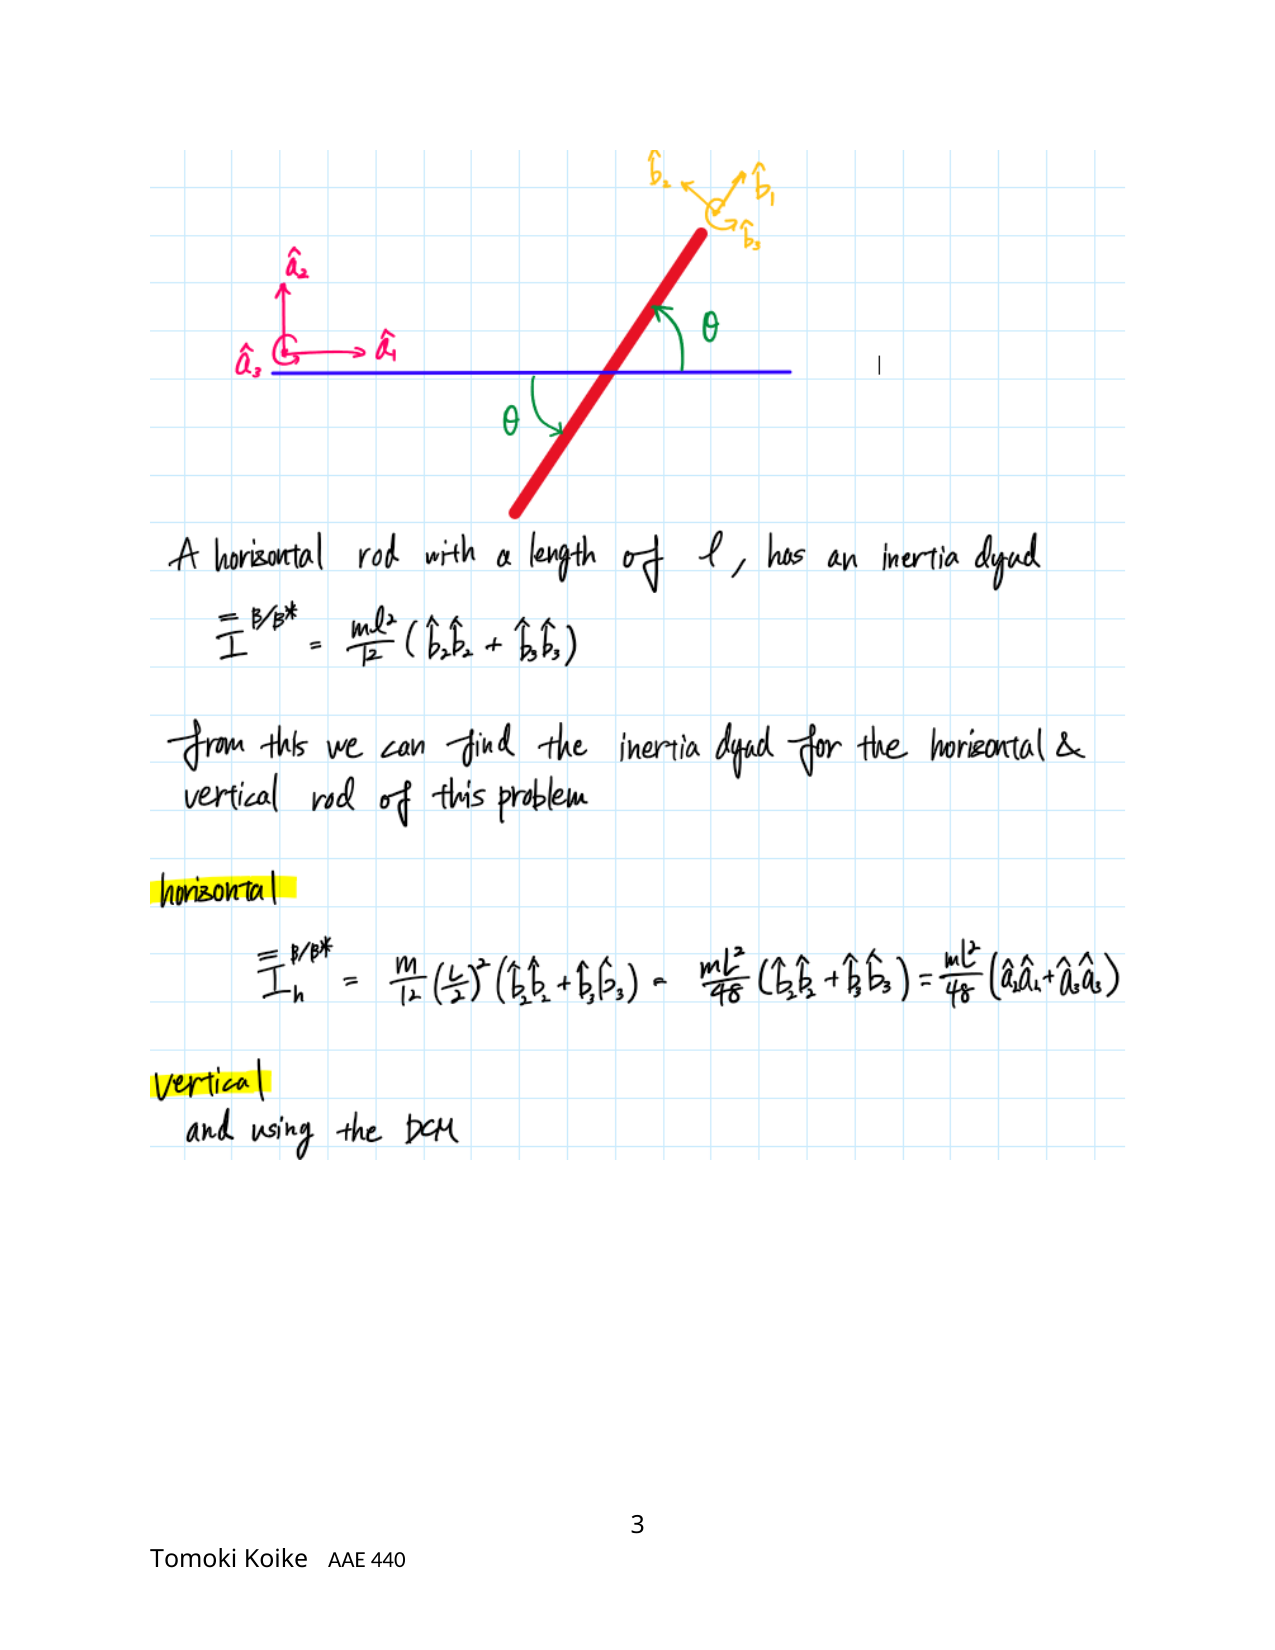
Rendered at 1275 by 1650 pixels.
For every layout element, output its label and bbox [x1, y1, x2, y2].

picture [150, 150, 1125, 1160]
